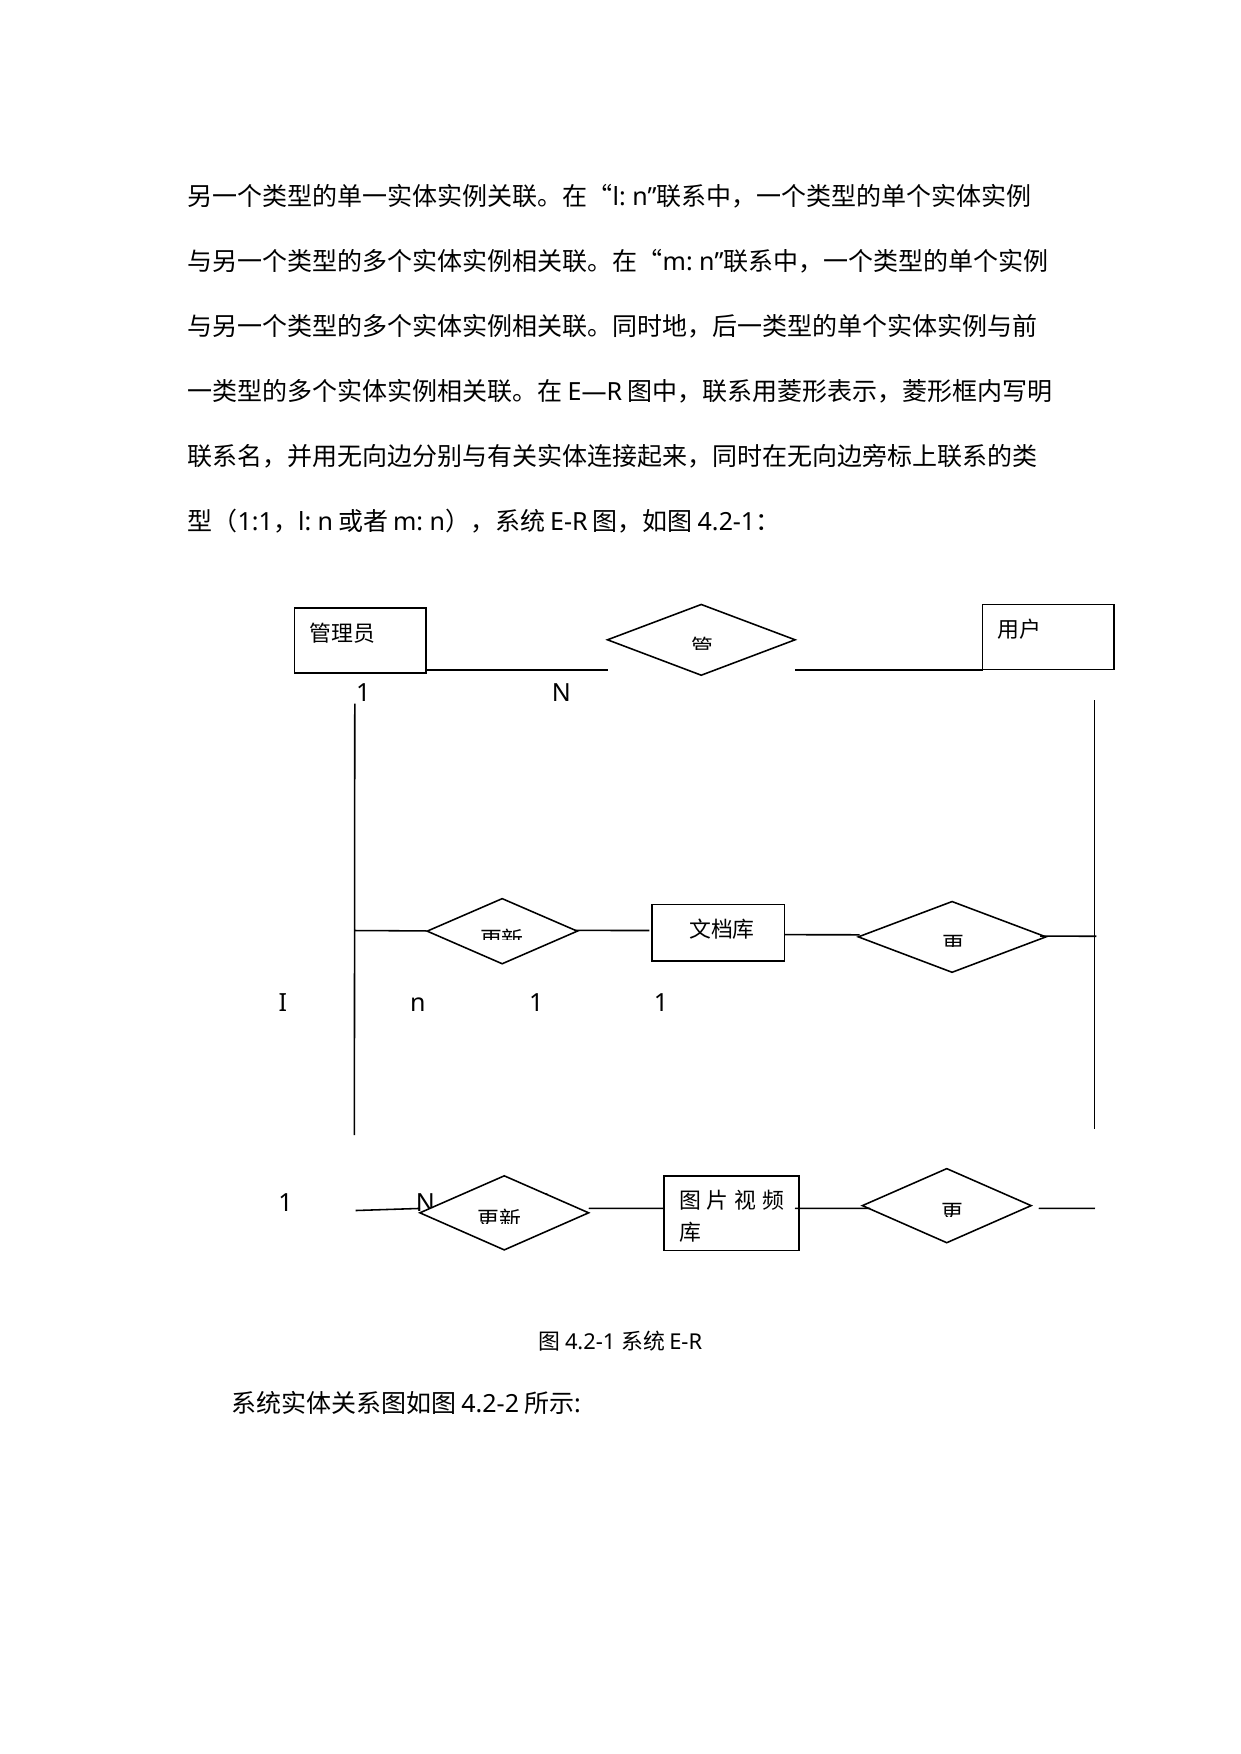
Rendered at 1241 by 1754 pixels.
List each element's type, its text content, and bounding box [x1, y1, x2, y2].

text 图4.2-1 系统E-R [187, 1324, 1053, 1356]
text 1 N 1 1 [952, 1169, 1053, 1234]
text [187, 162, 1053, 552]
text I n 1 1 [187, 969, 353, 1034]
text 系统实体关系图如图4.2-2所示: [187, 1369, 1053, 1434]
text I n 1 1 [356, 969, 1053, 1034]
text 1 N [187, 659, 1053, 724]
text 1 N 1 1 [187, 1169, 941, 1234]
